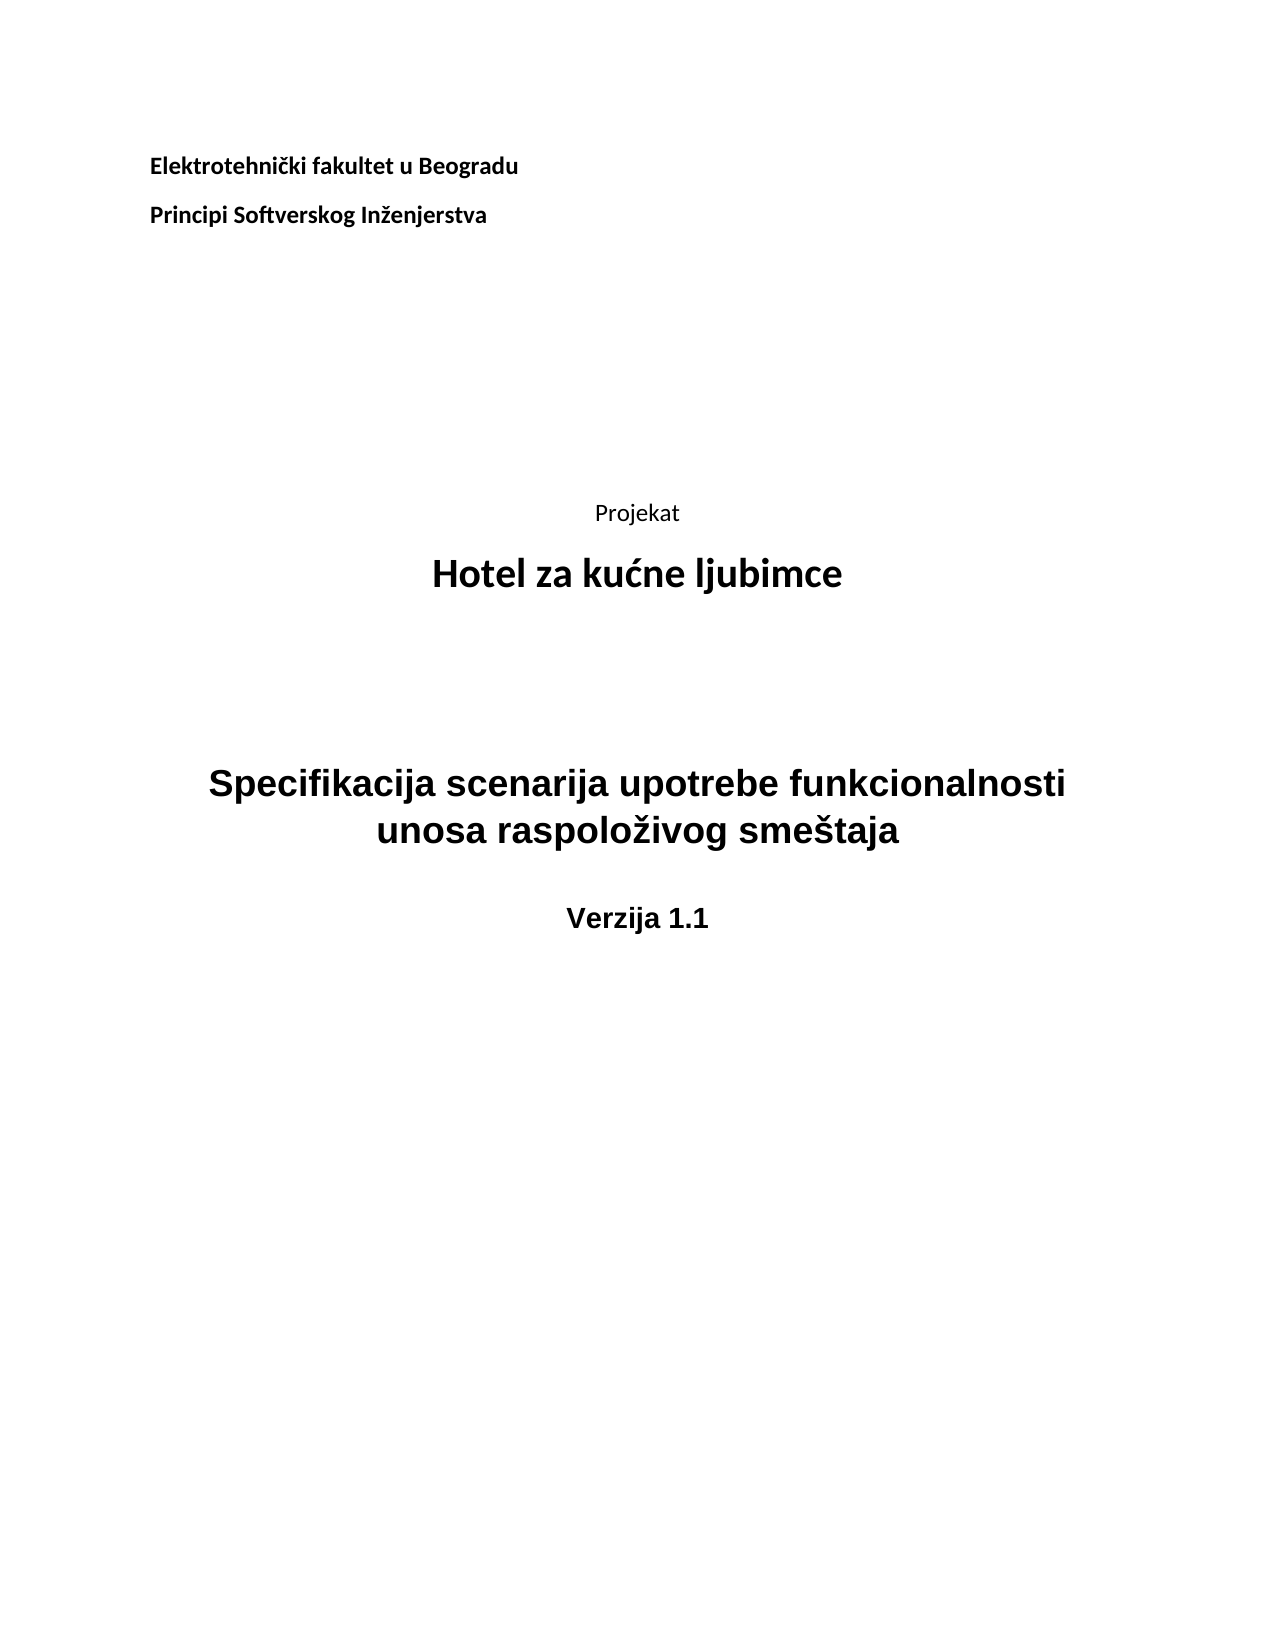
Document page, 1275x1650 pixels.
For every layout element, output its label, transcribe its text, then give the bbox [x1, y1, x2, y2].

text Elektrotehnički fakultet u Beogradu [150, 150, 1125, 181]
text Principi Softverskog Inženjerstva [150, 199, 1125, 230]
text Projekat [150, 497, 1125, 528]
text unosa raspoloživog smeštaja [150, 808, 1125, 851]
text Specifikacija scenarija upotrebe funkcionalnosti [150, 761, 1125, 804]
text Verzija 1.1 [150, 901, 1125, 934]
text Hotel za kućne ljubimce [150, 547, 1125, 597]
